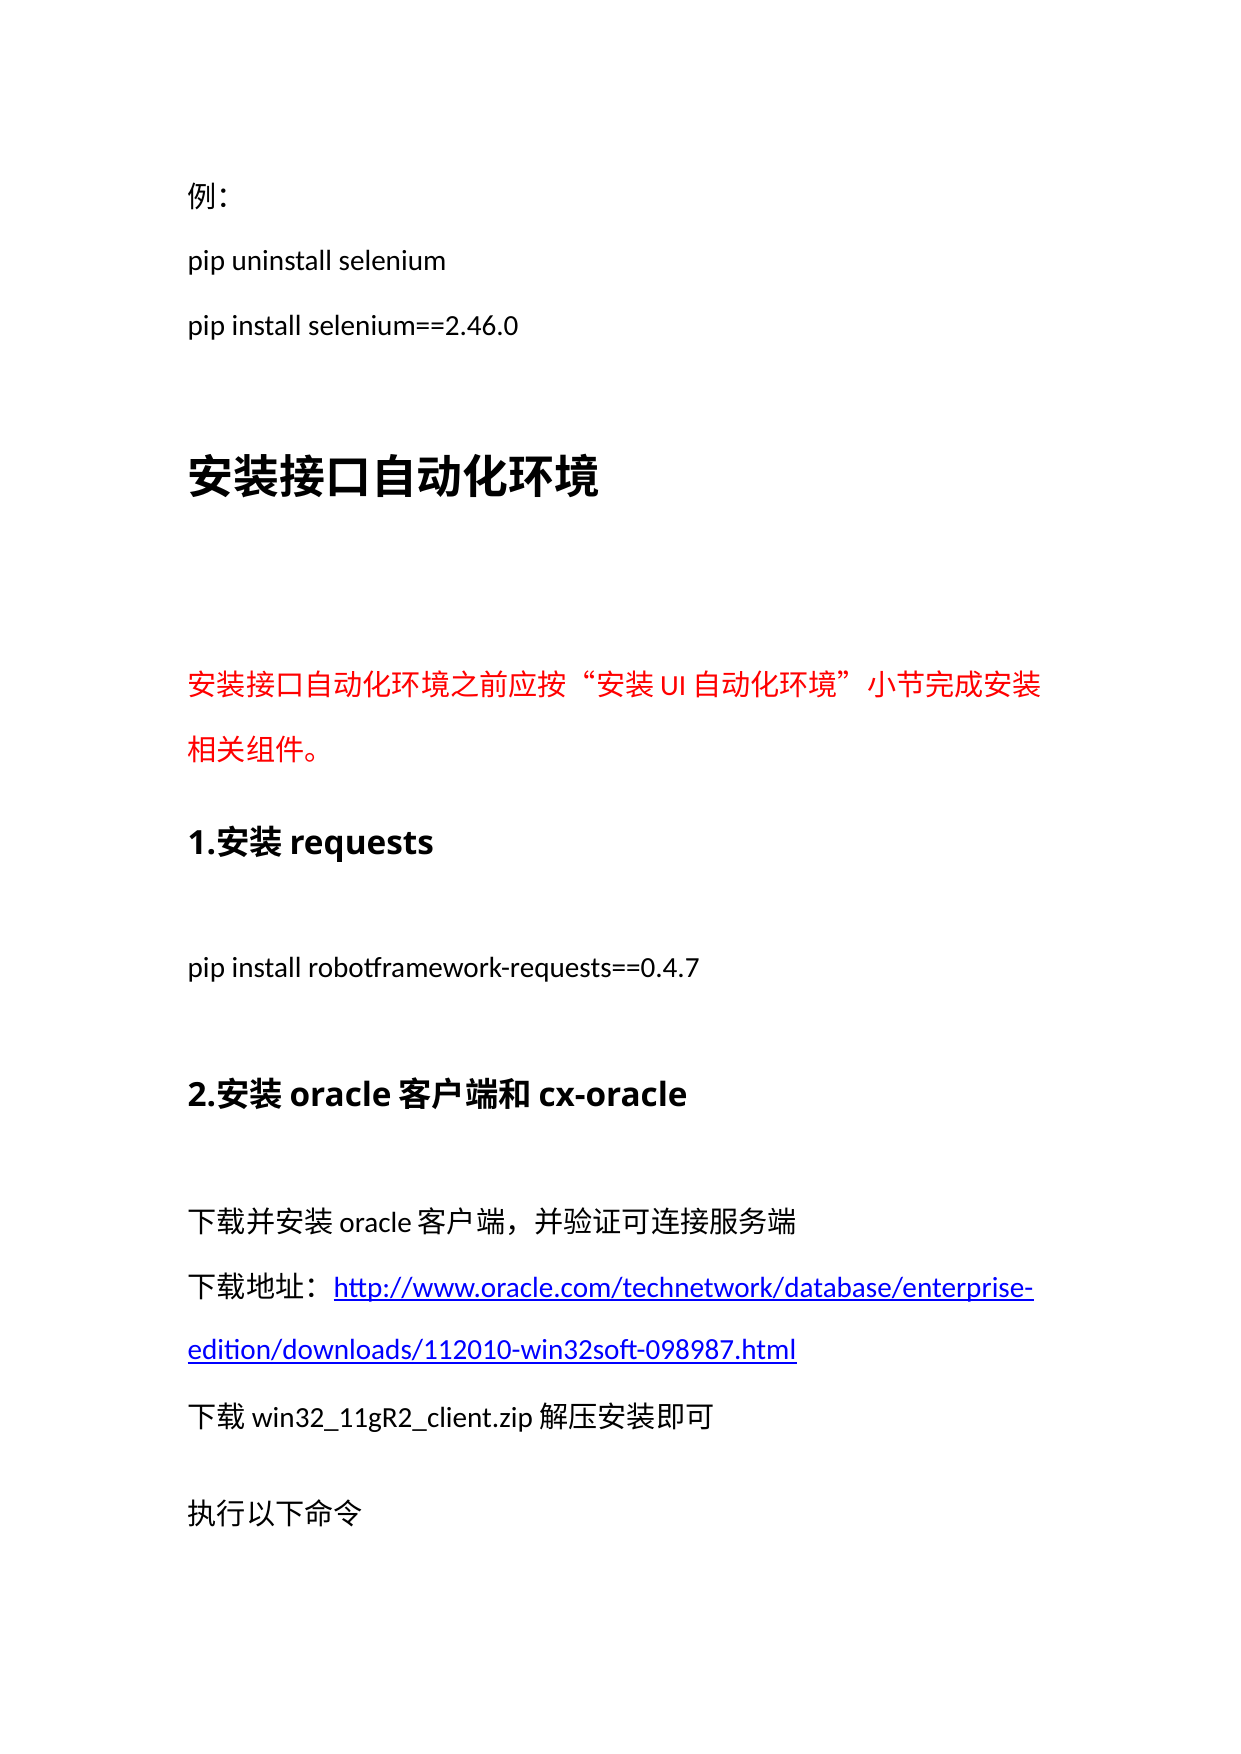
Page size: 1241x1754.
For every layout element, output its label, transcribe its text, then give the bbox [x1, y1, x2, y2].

text 下载win32_11gR2_client.zip解压安装即可 [187, 1382, 1053, 1447]
text 下载并安装oracle客户端，并验证可连接服务端 [187, 1187, 1053, 1252]
text pip install robotframework-requests==0.4.7 [187, 935, 1053, 1000]
text pip install selenium==2.46.0 [187, 292, 1053, 357]
subtitle 安装接口自动化环境 [187, 425, 1053, 522]
text 执行以下命令 [187, 1479, 1053, 1544]
text 下载地址：http://www.oracle.com/technetwork/database/enterprise-edition/downloads/112010-win32soft-098987.html [187, 1252, 1053, 1382]
text pip uninstall selenium [187, 227, 1053, 292]
subtitle 2.安装oracle客户端和cx-oracle [187, 1059, 1053, 1124]
subtitle 1.安装requests [187, 807, 1053, 872]
text 安装接口自动化环境之前应按“安装UI自动化环境”小节完成安装相关组件。 [187, 650, 1053, 780]
text 例： [187, 162, 1053, 227]
